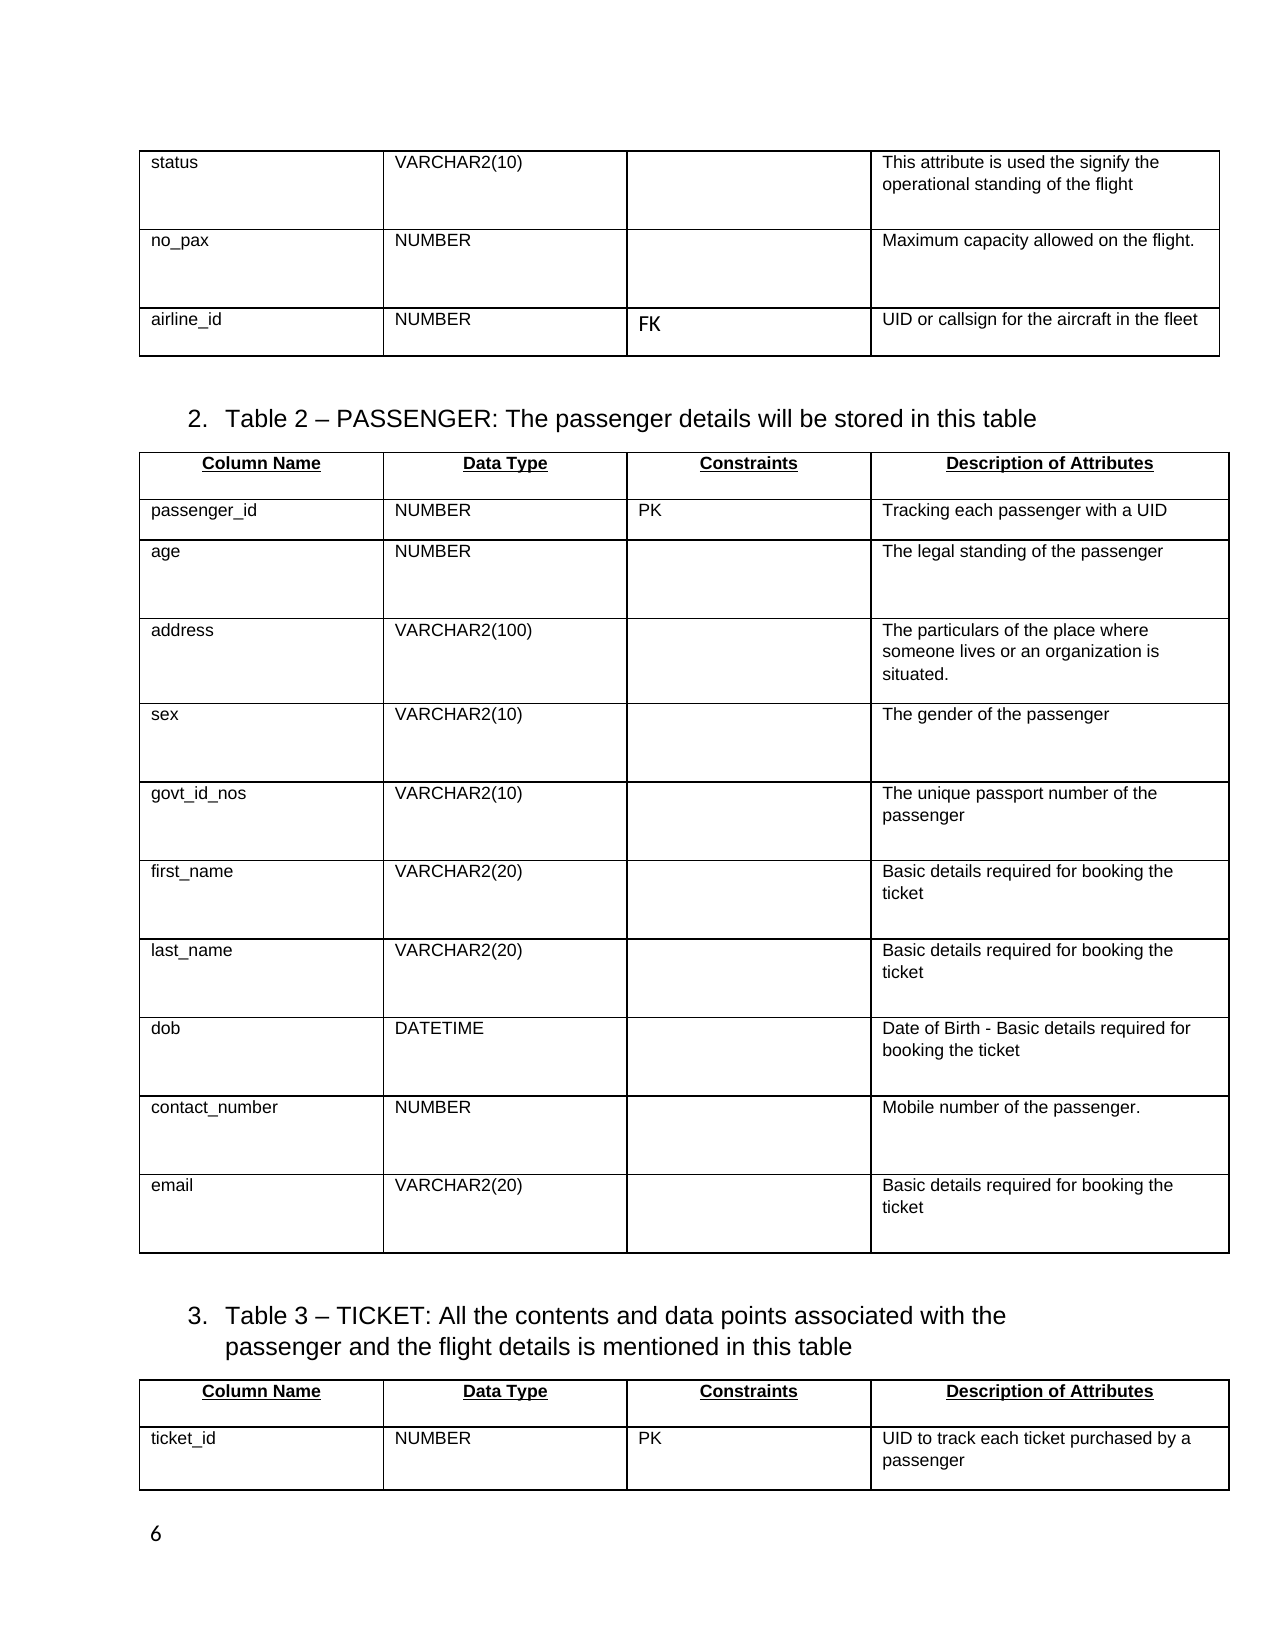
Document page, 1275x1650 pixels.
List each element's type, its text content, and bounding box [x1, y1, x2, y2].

table_cell Maximum capacity allowed on the flight. [872, 230, 1219, 307]
table_cell no_pax [140, 230, 383, 307]
table_cell contact_number [140, 1097, 383, 1174]
table_cell NUMBER [384, 541, 626, 618]
table_cell status [140, 152, 383, 228]
table_cell [628, 861, 870, 938]
table_cell passenger_id [140, 500, 383, 539]
table_cell NUMBER [384, 500, 626, 539]
table_cell DATETIME [384, 1018, 626, 1095]
table_cell [628, 619, 870, 702]
table_cell NUMBER [384, 230, 626, 307]
table_cell VARCHAR2(20) [384, 1175, 626, 1252]
table_header Data Type [384, 1381, 626, 1426]
table_cell UID to track each ticket purchased by a passenger [872, 1428, 1228, 1489]
table_header Column Name [140, 453, 383, 498]
table_cell age [140, 541, 383, 618]
table_cell PK [628, 1428, 870, 1489]
table_cell [628, 1175, 870, 1252]
table_cell first_name [140, 861, 383, 938]
table_cell NUMBER [384, 1428, 626, 1489]
table_cell govt_id_nos [140, 783, 383, 859]
table_cell Basic details required for booking the ticket [872, 1175, 1228, 1252]
table_cell VARCHAR2(20) [384, 861, 626, 938]
table_cell [628, 541, 870, 618]
table_cell Tracking each passenger with a UID [872, 500, 1228, 539]
table_cell NUMBER [384, 309, 626, 355]
table_cell NUMBER [384, 1097, 626, 1174]
table_cell sex [140, 704, 383, 781]
table_header Constraints [628, 453, 870, 498]
table_cell PK [628, 500, 870, 539]
table_cell dob [140, 1018, 383, 1095]
table_cell The gender of the passenger [872, 704, 1228, 781]
table_cell FK [628, 309, 870, 355]
table_cell Date of Birth - Basic details required for booking the ticket [872, 1018, 1228, 1095]
table_cell address [140, 619, 383, 702]
table_cell Basic details required for booking the ticket [872, 861, 1228, 938]
table_cell [628, 230, 870, 307]
table_cell [628, 1018, 870, 1095]
table_cell [628, 783, 870, 859]
table_cell VARCHAR2(20) [384, 940, 626, 1017]
table_cell [628, 152, 870, 228]
table_header Constraints [628, 1381, 870, 1426]
table_cell The legal standing of the passenger [872, 541, 1228, 618]
table_cell airline_id [140, 309, 383, 355]
table_header Description of Attributes [872, 1381, 1228, 1426]
table_header Column Name [140, 1381, 383, 1426]
table_cell VARCHAR2(100) [384, 619, 626, 702]
table_cell VARCHAR2(10) [384, 704, 626, 781]
table_cell last_name [140, 940, 383, 1017]
table_cell This attribute is used the signify the operational standing of the flight [872, 152, 1219, 228]
table_cell Mobile number of the passenger. [872, 1097, 1228, 1174]
list Table 2 – PASSENGER: The passenger details will be stored in this table [187, 404, 1125, 433]
table_cell email [140, 1175, 383, 1252]
table_cell [628, 1097, 870, 1174]
table_cell VARCHAR2(10) [384, 783, 626, 859]
table_cell [628, 940, 870, 1017]
table_cell [628, 704, 870, 781]
table_cell UID or callsign for the aircraft in the fleet [872, 309, 1219, 355]
table_cell VARCHAR2(10) [384, 152, 626, 228]
table_cell Basic details required for booking the ticket [872, 940, 1228, 1017]
table_header Data Type [384, 453, 626, 498]
table_header Description of Attributes [872, 453, 1228, 498]
list Table 3 – TICKET: All the contents and data points associated with the passenger and the flight details is mentioned in this table [187, 1301, 1125, 1360]
table_cell The particulars of the place where someone lives or an organization is situated. [872, 619, 1228, 702]
table_cell The unique passport number of the passenger [872, 783, 1228, 859]
table_cell ticket_id [140, 1428, 383, 1489]
